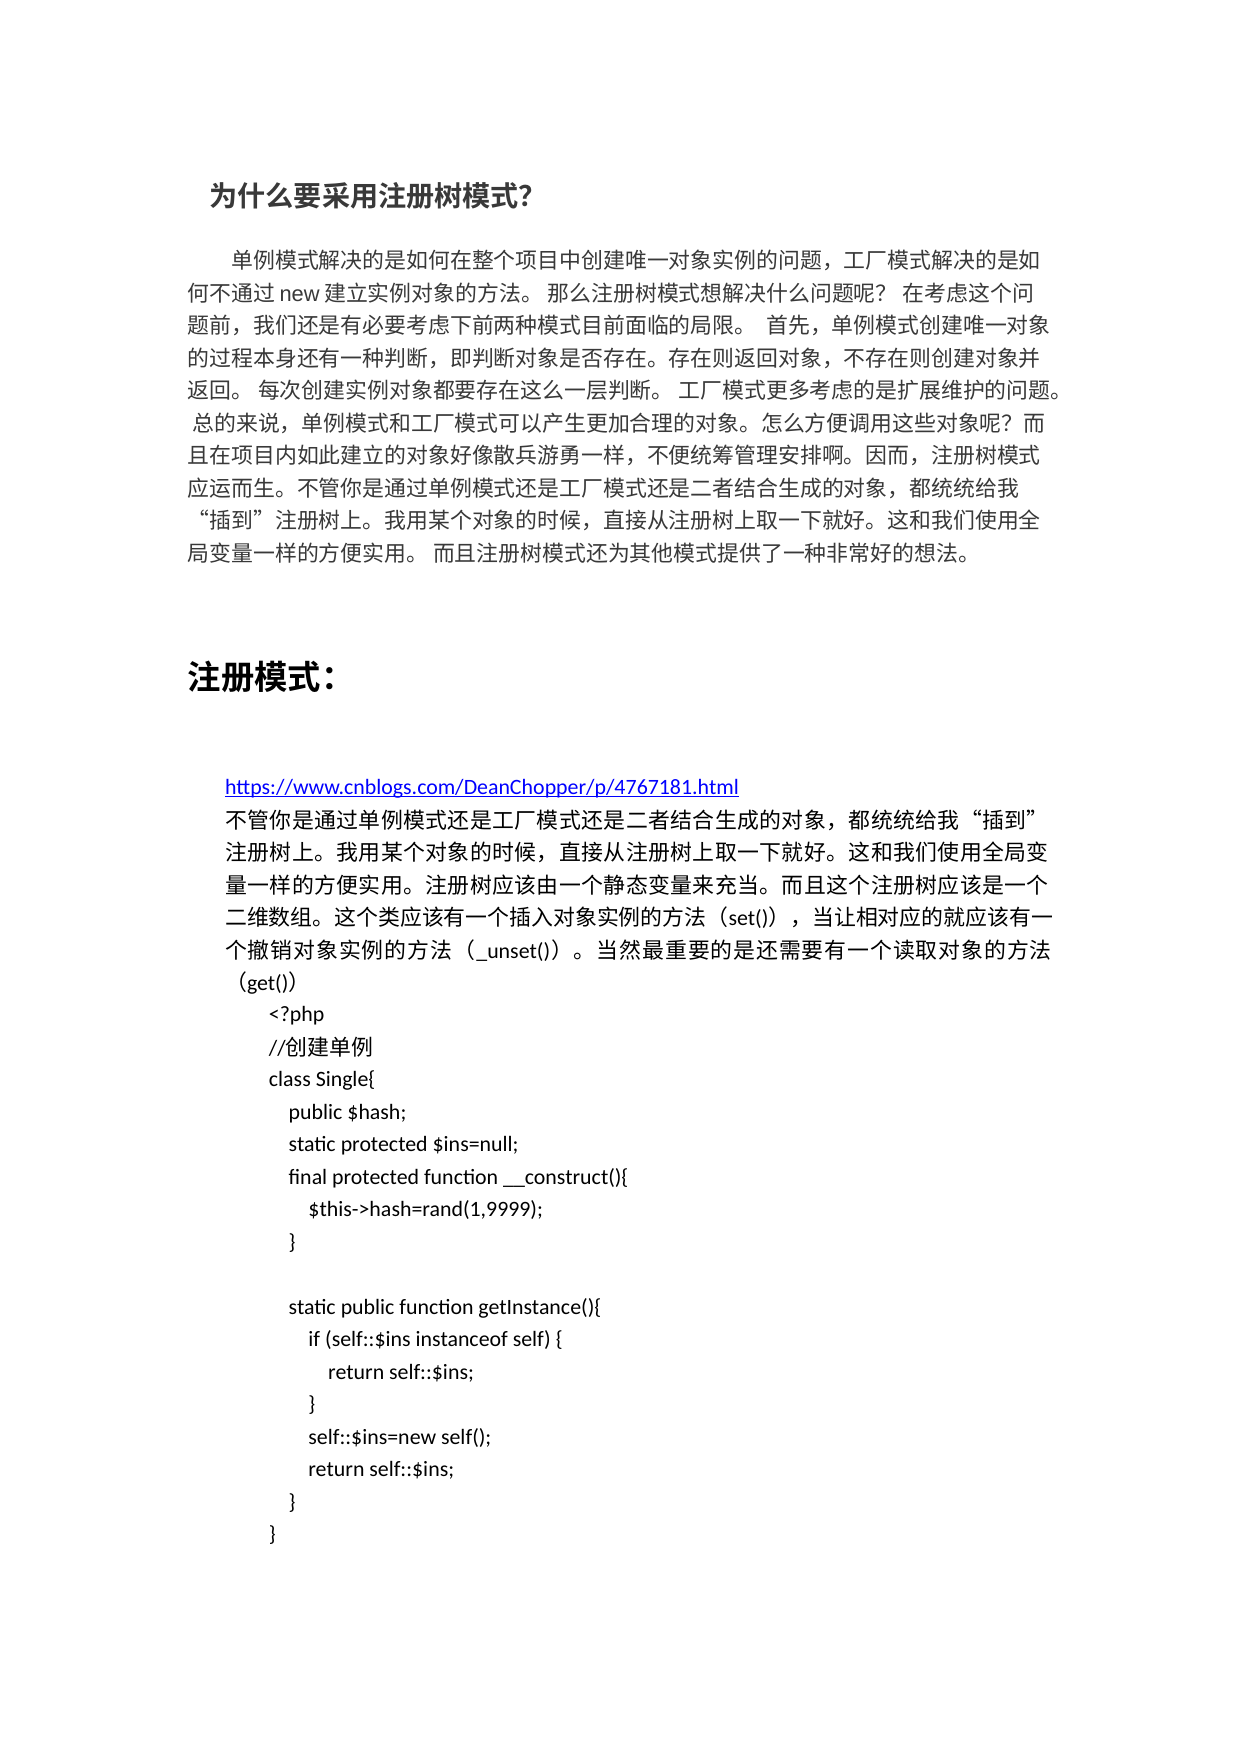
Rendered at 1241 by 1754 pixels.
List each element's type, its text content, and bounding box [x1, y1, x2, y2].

list } [225, 1387, 1053, 1420]
list https://www.cnblogs.com/DeanChopper/p/4767181.html [225, 770, 1053, 802]
text 为什么要采用注册树模式？ [187, 162, 1053, 227]
subtitle 注册模式： [187, 643, 1053, 708]
list final protected function __construct(){ [225, 1160, 1053, 1192]
list public $hash; [225, 1095, 1053, 1127]
list //创建单例 [225, 1030, 1053, 1062]
list } [225, 1225, 1053, 1257]
list static public function getInstance(){ [225, 1290, 1053, 1322]
list static protected $ins=null; [225, 1127, 1053, 1160]
list <?php [225, 997, 1053, 1030]
text 单例模式解决的是如何在整个项目中创建唯一对象实例的问题，工厂模式解决的是如何不通过new建立实例对象的方法。 那么注册树模式想解决什么问题呢？ 在考虑这个问题前，我们还是有必要考虑下前两种模式目前面临的局限。 首先，单例模式创建唯一对象的过程本身还有一种判断，即判断对象是否存在。存在则返回对象，不存在则创建对象并返回。 每次创建实例对象都要存在这么一层判断。 工厂模式更多考虑的是扩展维护的问题。 总的来说，单例模式和工厂模式可以产生更加合理的对象。怎么方便调用这些对象呢？而且在项目内如此建立的对象好像散兵游勇一样，不便统筹管理安排啊。因而，注册树模式应运而生。不管你是通过单例模式还是工厂模式还是二者结合生成的对象，都统统给我“插到”注册树上。我用某个对象的时候，直接从注册树上取一下就好。这和我们使用全局变量一样的方便实用。 而且注册树模式还为其他模式提供了一种非常好的想法。 [187, 243, 1053, 568]
list } [225, 1517, 1053, 1550]
list return self::$ins; [225, 1355, 1053, 1387]
list self::$ins=new self(); [225, 1420, 1053, 1452]
list 不管你是通过单例模式还是工厂模式还是二者结合生成的对象，都统统给我“插到”注册树上。我用某个对象的时候，直接从注册树上取一下就好。这和我们使用全局变量一样的方便实用。注册树应该由一个静态变量来充当。而且这个注册树应该是一个二维数组。这个类应该有一个插入对象实例的方法（set()），当让相对应的就应该有一个撤销对象实例的方法（_unset()）。当然最重要的是还需要有一个读取对象的方法（get()） [225, 802, 1053, 997]
list } [225, 1485, 1053, 1517]
list if (self::$ins instanceof self) { [225, 1322, 1053, 1355]
list return self::$ins; [225, 1452, 1053, 1485]
list $this->hash=rand(1,9999); [225, 1192, 1053, 1225]
list class Single{ [225, 1062, 1053, 1095]
